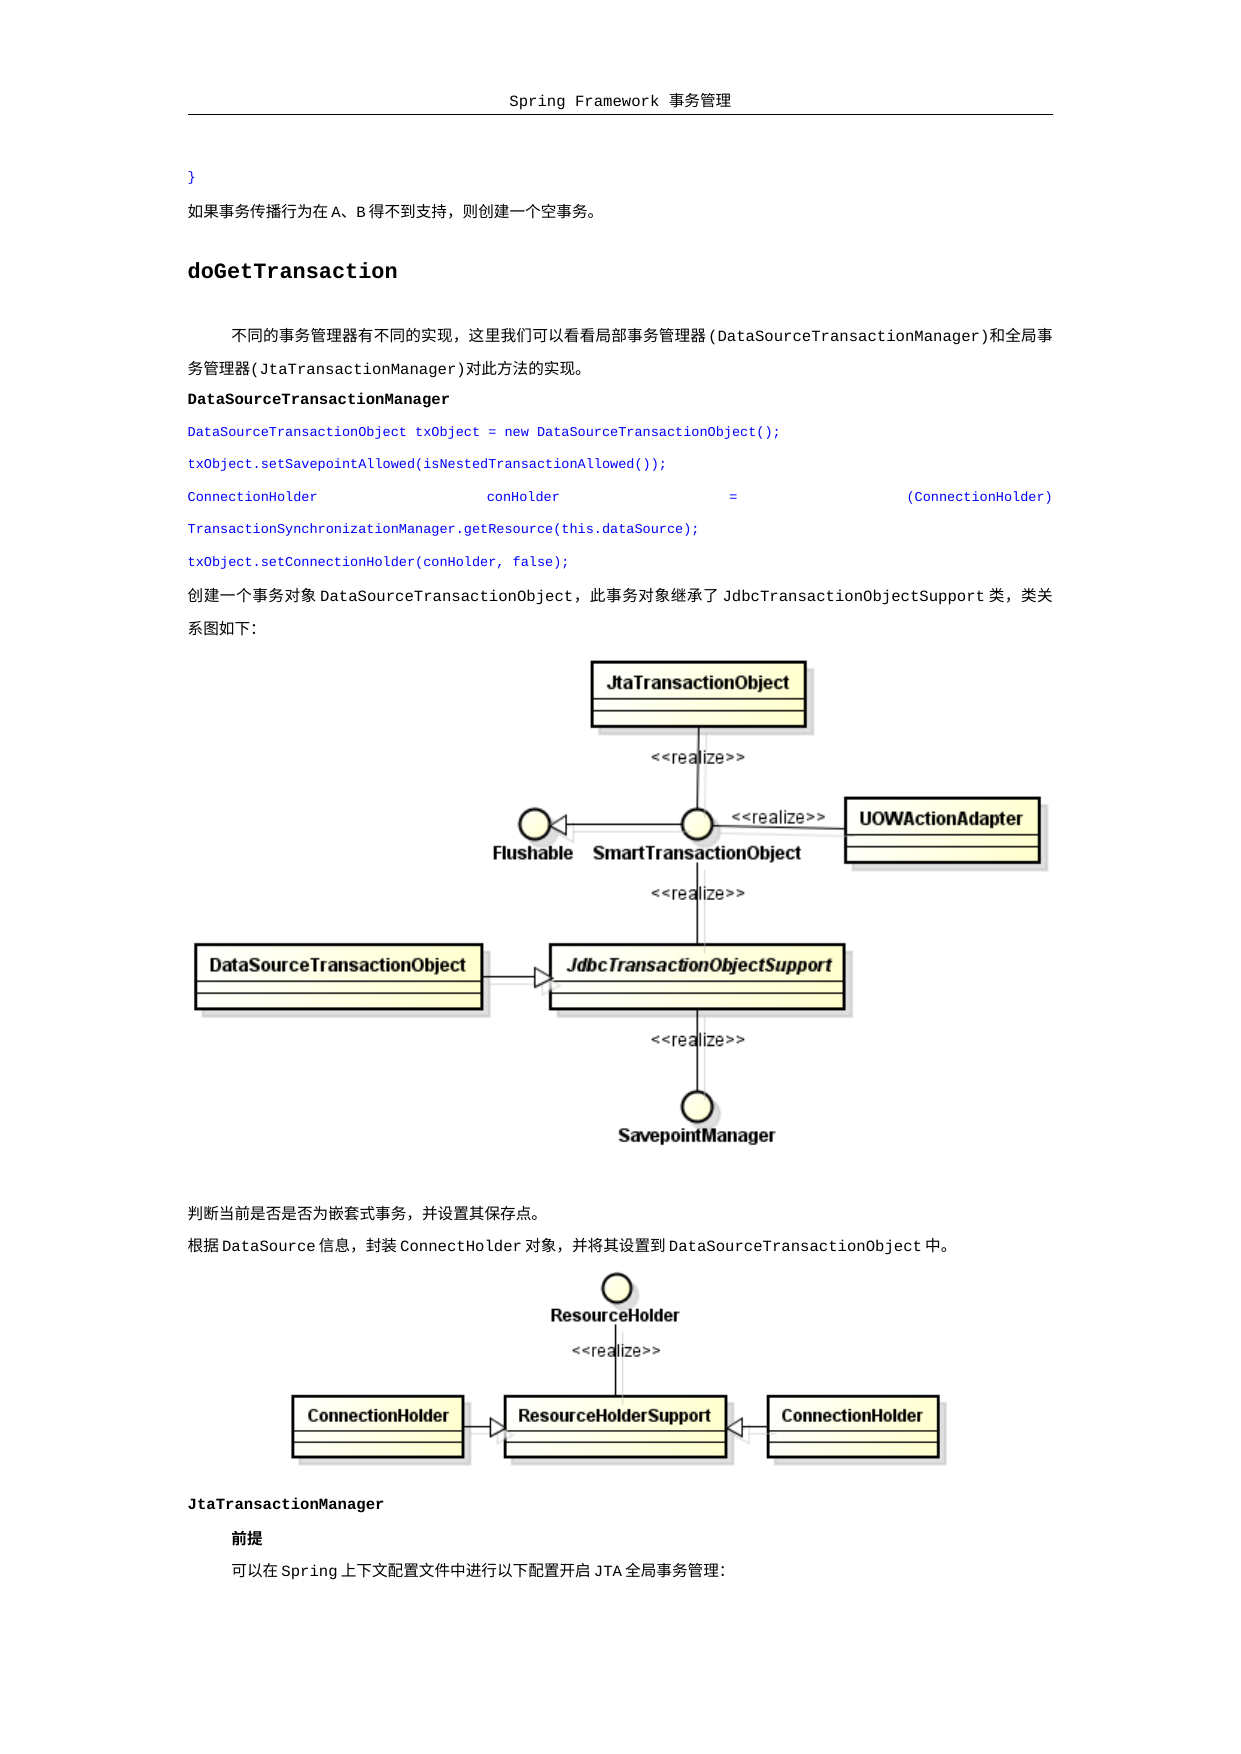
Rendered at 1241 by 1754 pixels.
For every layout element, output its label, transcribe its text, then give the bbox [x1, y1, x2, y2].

text txObject.setConnectionHolder(conHolder, false); [187, 546, 1053, 579]
text DataSourceTransactionManager [187, 384, 1053, 416]
text 判断当前是否是否为嵌套式事务，并设置其保存点。 [187, 1196, 1053, 1229]
text 如果事务传播行为在A、B得不到支持，则创建一个空事务。 [187, 194, 1053, 227]
text 创建一个事务对象DataSourceTransactionObject，此事务对象继承了JdbcTransactionObjectSupport类，类关系图如下： [187, 579, 1053, 643]
text 前提 [187, 1521, 1053, 1554]
text 不同的事务管理器有不同的实现，这里我们可以看看局部事务管理器(DataSourceTransactionManager)和全局事务管理器(JtaTransactionManager)对此方法的实现。 [187, 319, 1053, 384]
text 根据DataSource信息，封装ConnectHolder对象，并将其设置到DataSourceTransactionObject中。 [187, 1229, 1053, 1261]
text 可以在Spring上下文配置文件中进行以下配置开启JTA全局事务管理： [187, 1554, 1053, 1586]
text ConnectionHolder conHolder = (ConnectionHolder) TransactionSynchronizationManager.getResource(this.dataSource); [187, 481, 1053, 546]
text DataSourceTransactionObject txObject = new DataSourceTransactionObject(); [187, 416, 1053, 449]
subtitle doGetTransaction [187, 256, 1053, 289]
text } [187, 162, 1053, 194]
picture [286, 1261, 954, 1477]
text txObject.setSavepointAllowed(isNestedTransactionAllowed()); [187, 449, 1053, 481]
text JtaTransactionManager [187, 1489, 1053, 1521]
picture [187, 643, 1053, 1166]
